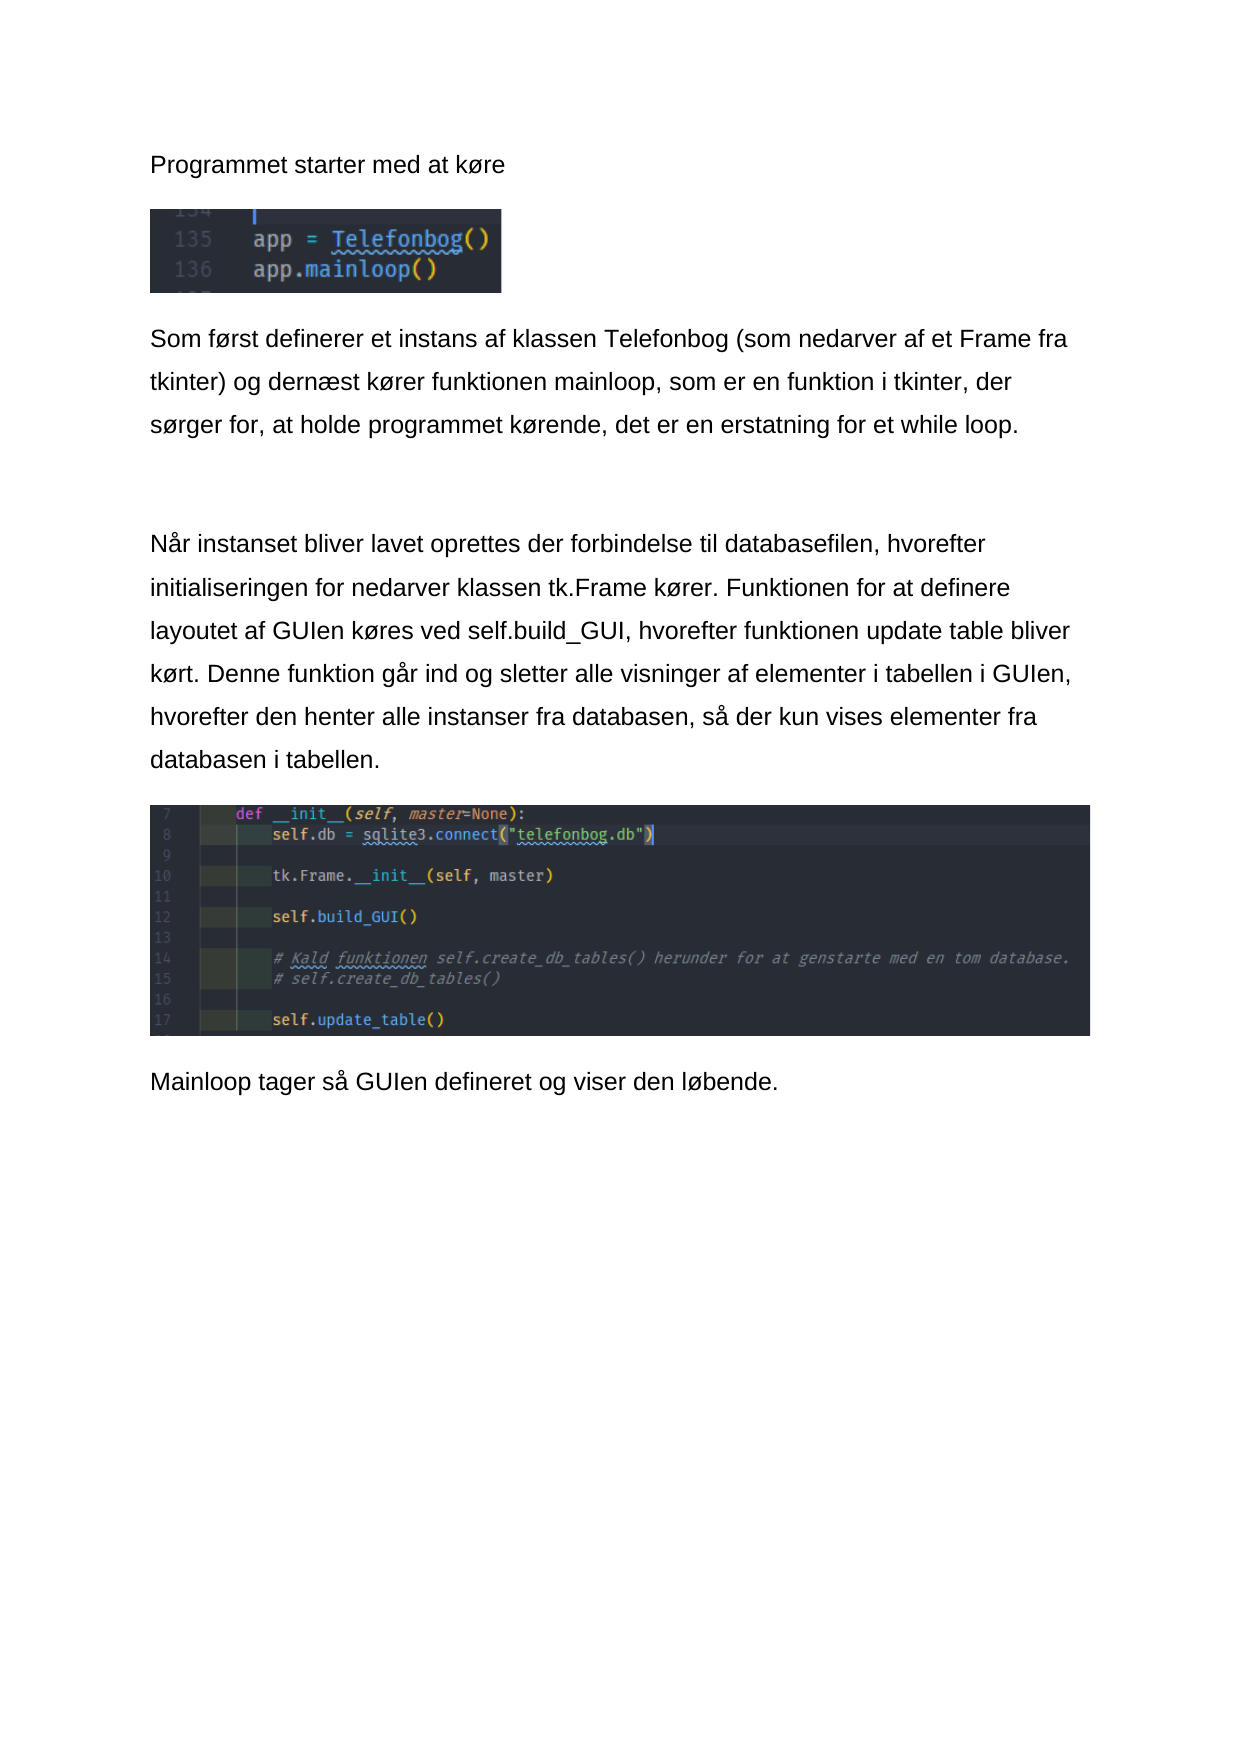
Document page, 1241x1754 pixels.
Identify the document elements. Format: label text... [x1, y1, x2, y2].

picture [150, 209, 502, 293]
text Når instanset bliver lavet oprettes der forbindelse til databasefilen, hvorefter initialiseringen for nedarver klassen tk.Frame kører. Funktionen for at definere layoutet af GUIen køres ved self.build_GUI, hvorefter funktionen update table bliver kørt. Denne funktion går ind og sletter alle visninger af elementer i tabellen i GUIen, hvorefter den henter alle instanser fra databasen, så der kun vises elementer fra databasen i tabellen. [150, 529, 1090, 774]
text Programmet starter med at køre [150, 150, 1090, 179]
picture [150, 805, 1091, 1036]
text Mainloop tager så GUIen defineret og viser den løbende. [150, 1067, 1090, 1095]
text Som først definerer et instans af klassen Telefonbog (som nedarver af et Frame fra tkinter) og dernæst kører funktionen mainloop, som er en funktion i tkinter, der sørger for, at holde programmet kørende, det er en erstatning for et while loop. [150, 324, 1090, 439]
